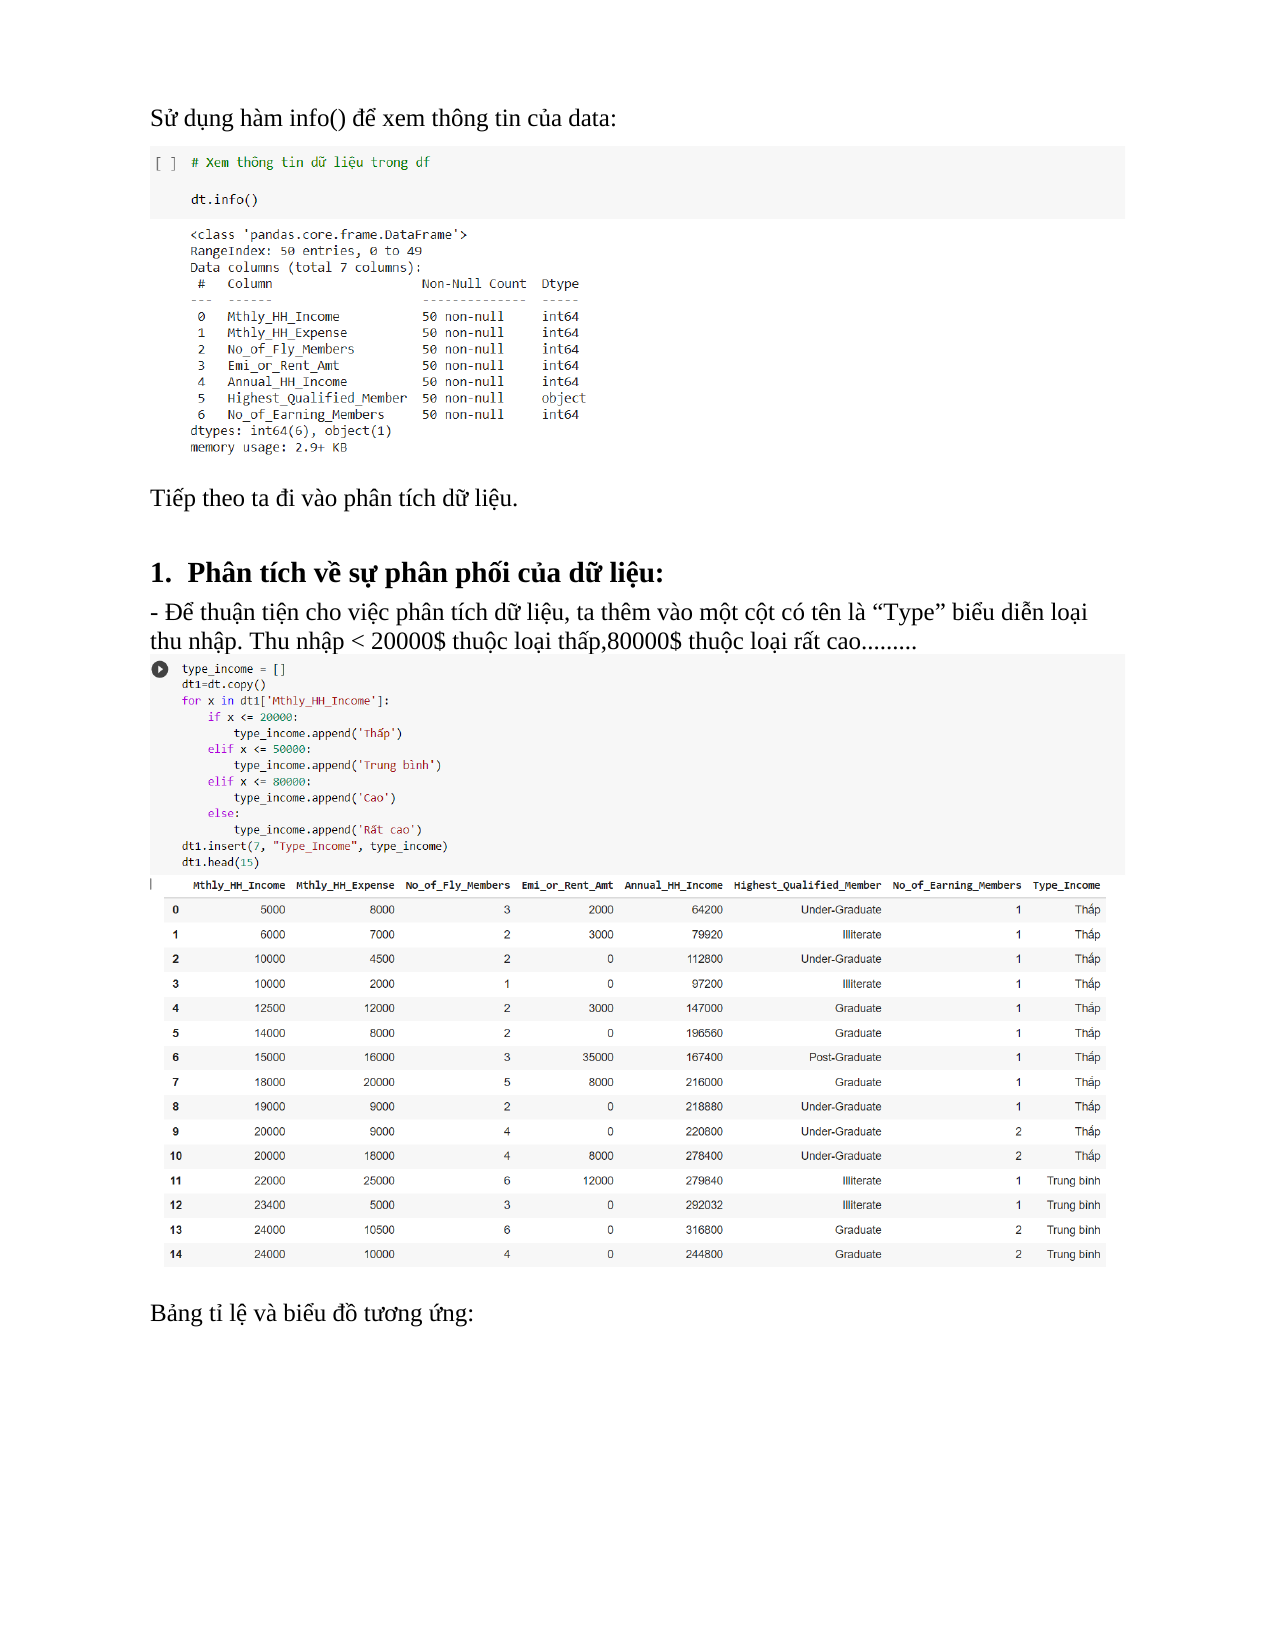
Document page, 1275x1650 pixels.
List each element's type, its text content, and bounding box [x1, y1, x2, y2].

text Bảng tỉ lệ và biểu đồ tương ứng: [150, 1298, 1125, 1327]
text Tiếp theo ta đi vào phân tích dữ liệu. [150, 483, 1125, 512]
text - Để thuận tiện cho việc phân tích dữ liệu, ta thêm vào một cột có tên là “Type” biểu diễn loại thu nhập. Thu nhập < 20000$ thuộc loại thấp,80000$ thuộc loại rất cao......... [150, 597, 1125, 654]
picture [150, 654, 1125, 1270]
text Sử dụng hàm info() để xem thông tin của data: [150, 103, 1125, 132]
picture [150, 146, 1125, 469]
subtitle Phân tích về sự phân phối của dữ liệu: [150, 555, 1125, 589]
